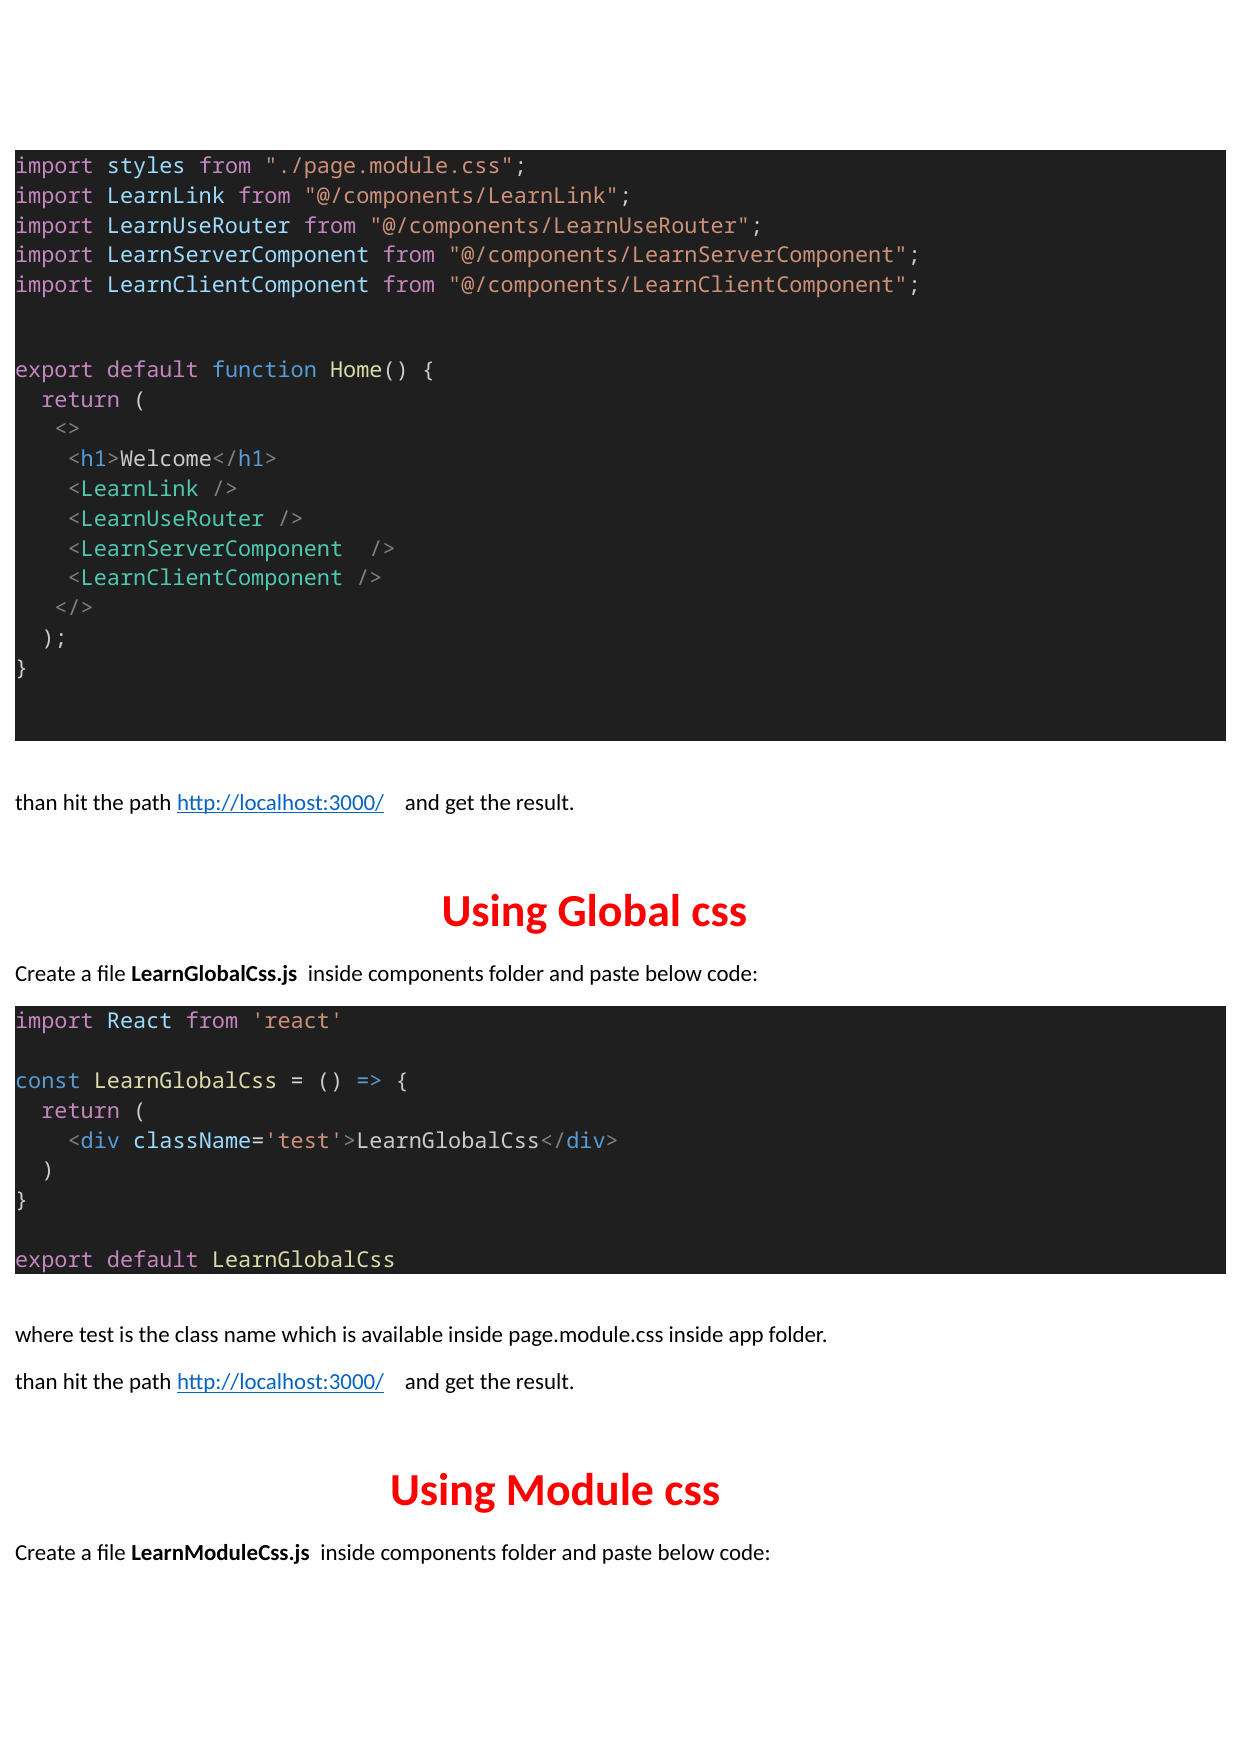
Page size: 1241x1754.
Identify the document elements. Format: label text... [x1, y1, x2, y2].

text } [15, 652, 1226, 681]
text Using Module css [315, 1461, 1211, 1517]
text <> [15, 413, 1226, 443]
text where test is the class name which is available inside page.module.css inside app folder. [15, 1321, 1211, 1348]
text } [15, 1184, 1226, 1214]
text export default function Home() { [15, 354, 1226, 383]
text Using Global css [315, 882, 1211, 938]
text import LearnLink from "@/components/LearnLink"; [15, 180, 1226, 209]
text return ( [15, 383, 1226, 413]
text <LearnClientComponent /> [15, 562, 1226, 592]
text <LearnLink /> [15, 473, 1226, 503]
text export default LearnGlobalCss [15, 1244, 1226, 1274]
text return ( [15, 1095, 1226, 1125]
text than hit the path http://localhost:3000/ and get the result. [15, 1367, 1211, 1395]
text ) [15, 1154, 1226, 1184]
text import LearnClientComponent from "@/components/LearnClientComponent"; [15, 269, 1226, 299]
text Create a file LearnGlobalCss.js inside components folder and paste below code: [15, 959, 1211, 987]
text import LearnServerComponent from "@/components/LearnServerComponent"; [15, 239, 1226, 269]
text const LearnGlobalCss = () => { [15, 1065, 1226, 1095]
text </> [15, 592, 1226, 622]
text import styles from "./page.module.css"; [15, 150, 1226, 180]
text <LearnServerComponent /> [15, 532, 1226, 562]
text <h1>Welcome</h1> [15, 443, 1226, 473]
text <LearnUseRouter /> [15, 503, 1226, 532]
text than hit the path http://localhost:3000/ and get the result. [15, 788, 1211, 816]
text <div className='test'>LearnGlobalCss</div> [15, 1125, 1226, 1154]
text import LearnUseRouter from "@/components/LearnUseRouter"; [15, 209, 1226, 239]
text ); [15, 622, 1226, 652]
text import React from 'react' [15, 1006, 1226, 1035]
text Create a file LearnModuleCss.js inside components folder and paste below code: [15, 1538, 1211, 1566]
